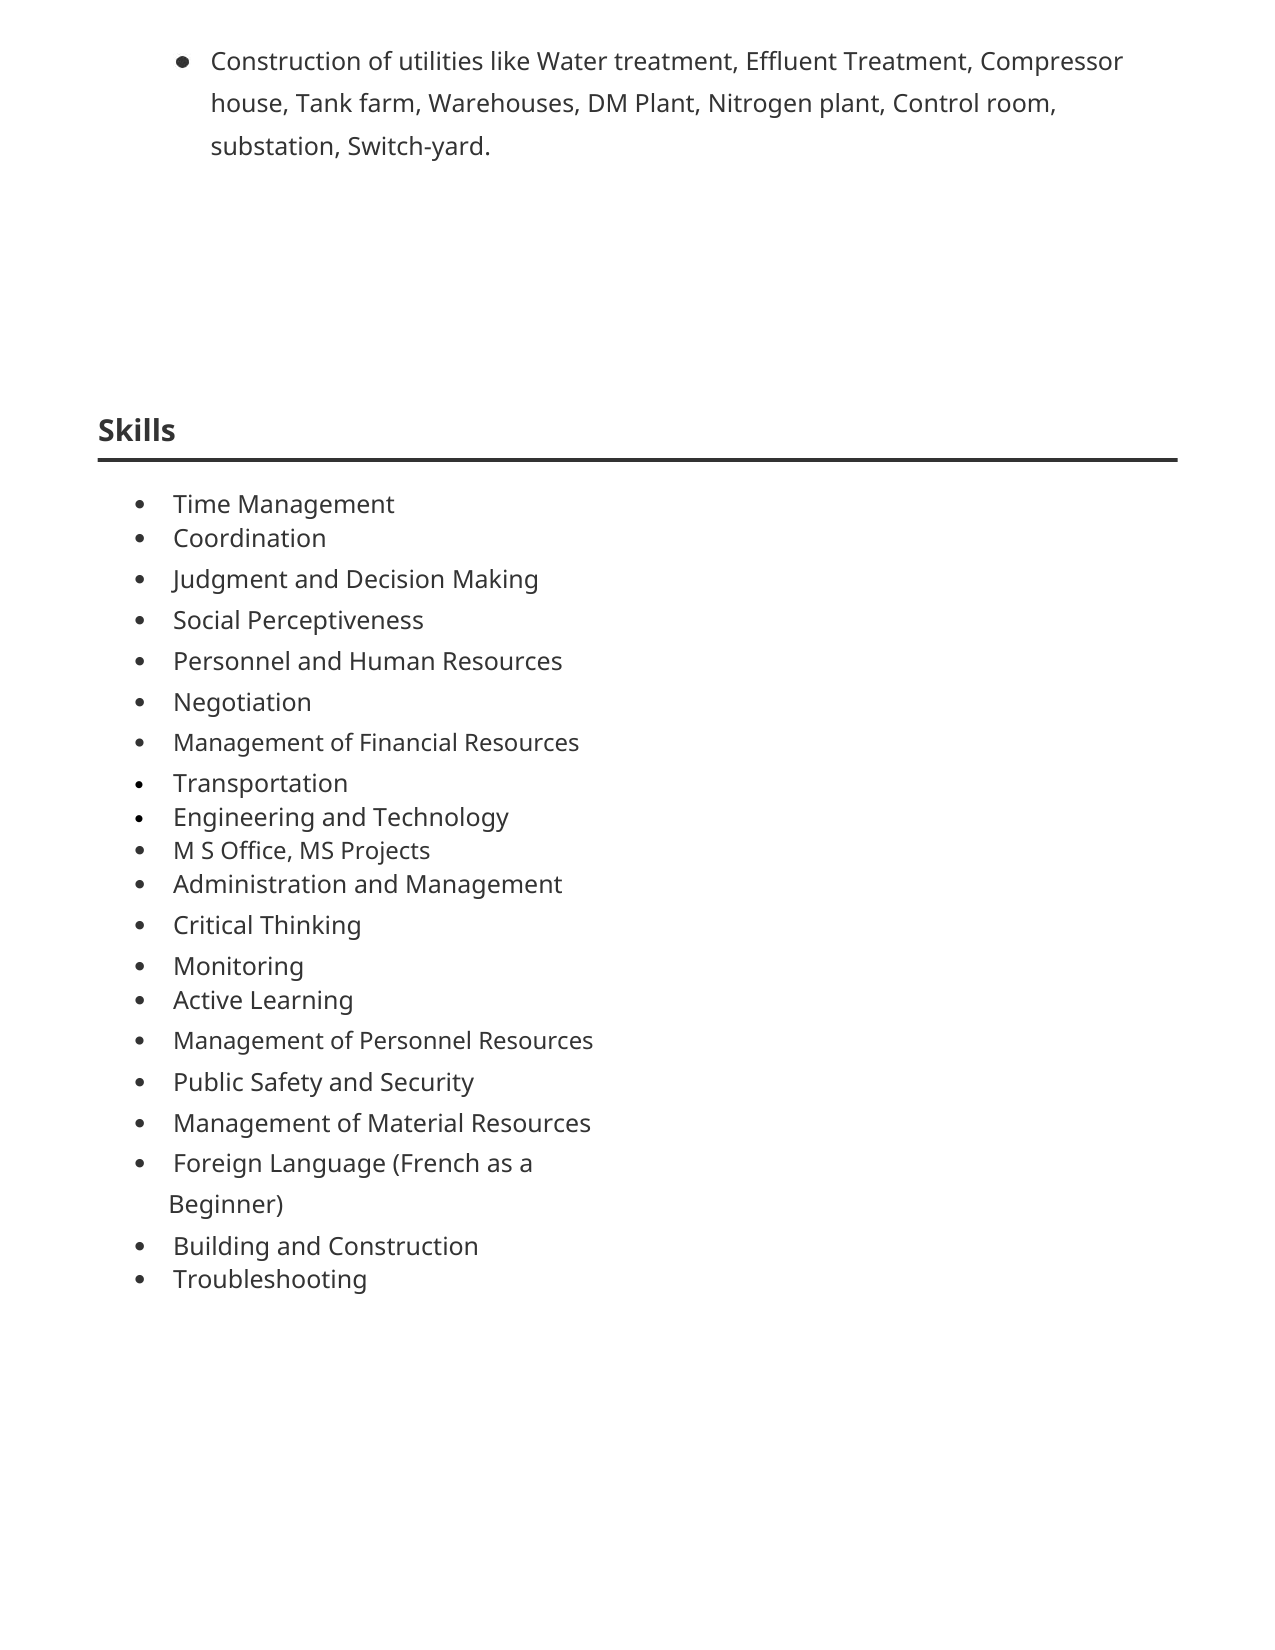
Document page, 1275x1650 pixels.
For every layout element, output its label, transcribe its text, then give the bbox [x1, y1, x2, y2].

list Management of Personnel Resources [135, 1023, 1177, 1056]
list Judgment and Decision Making [135, 562, 1177, 596]
list Troubleshooting [135, 1262, 1177, 1296]
list Critical Thinking [135, 907, 1177, 942]
list Social Perceptiveness [135, 602, 1177, 637]
list M S Office, MS Projects [135, 834, 1177, 867]
list Monitoring [135, 949, 1177, 983]
list Personnel and Human Resources [135, 643, 1177, 677]
text Beginner) [123, 1187, 1177, 1221]
list Active Learning [135, 983, 1177, 1017]
text Skills [98, 409, 1177, 450]
list Management of Financial Resources [135, 725, 1177, 758]
list Building and Construction [135, 1228, 1177, 1262]
list Foreign Language (French as a [135, 1146, 1177, 1180]
list Negotiation [135, 684, 1177, 718]
picture [173, 53, 191, 70]
list Coordination [135, 520, 1177, 554]
list Management of Material Resources [135, 1105, 1177, 1139]
list Public Safety and Security [135, 1064, 1177, 1098]
list Transportation [135, 766, 1177, 800]
list Construction of utilities like Water treatment, Effluent Treatment, Compressor house, Tank farm, Warehouses, DM Plant, Nitrogen plant, Control room, substation, Switch-yard. [173, 43, 1154, 162]
list Administration and Management [135, 867, 1177, 901]
picture [97, 458, 1178, 462]
list Engineering and Technology [135, 800, 1177, 834]
list Time Management [135, 486, 1177, 520]
